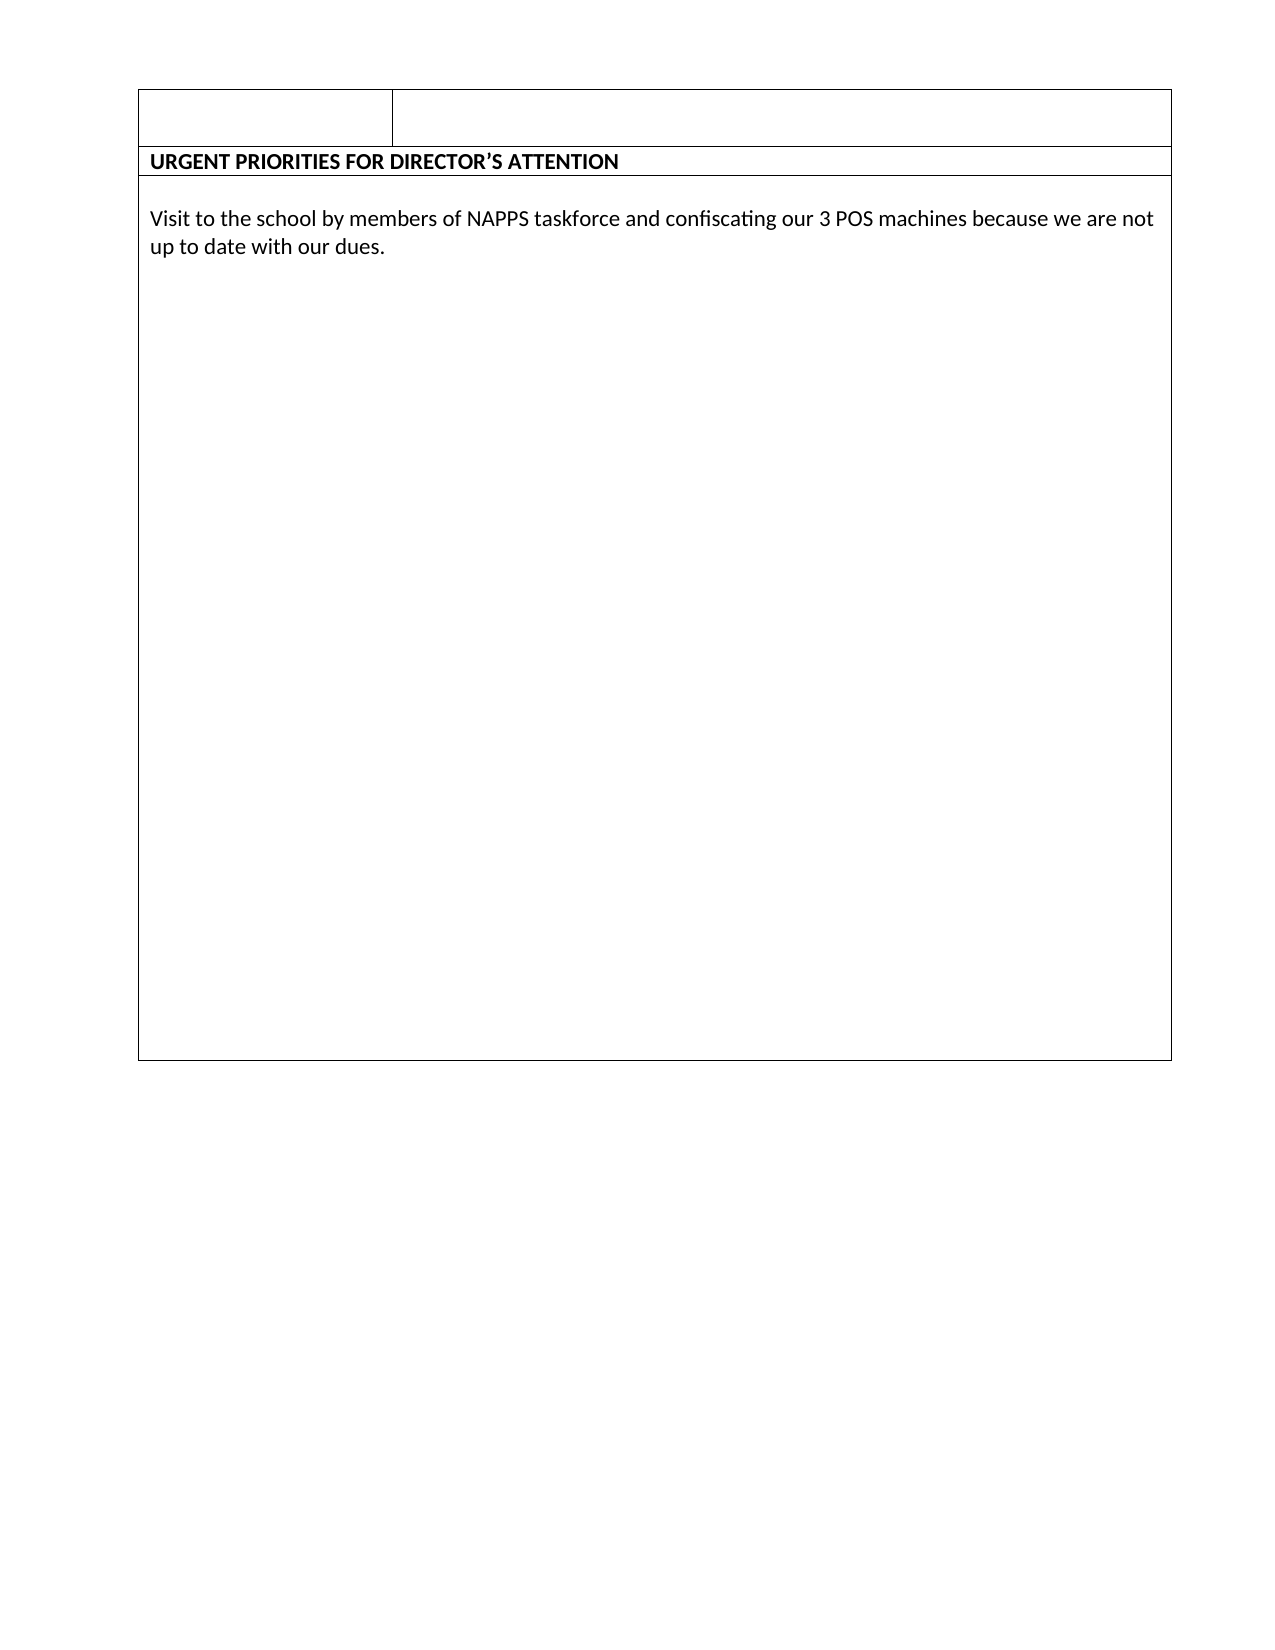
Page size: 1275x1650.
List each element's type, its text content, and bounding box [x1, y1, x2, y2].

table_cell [139, 90, 392, 146]
table_cell URGENT PRIORITIES FOR DIRECTOR’S ATTENTION [139, 147, 1171, 175]
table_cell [393, 90, 1171, 146]
table_cell Visit to the school by members of NAPPS taskforce and confiscating our 3 POS machines because we are not up to date with our dues. [139, 176, 1171, 1060]
